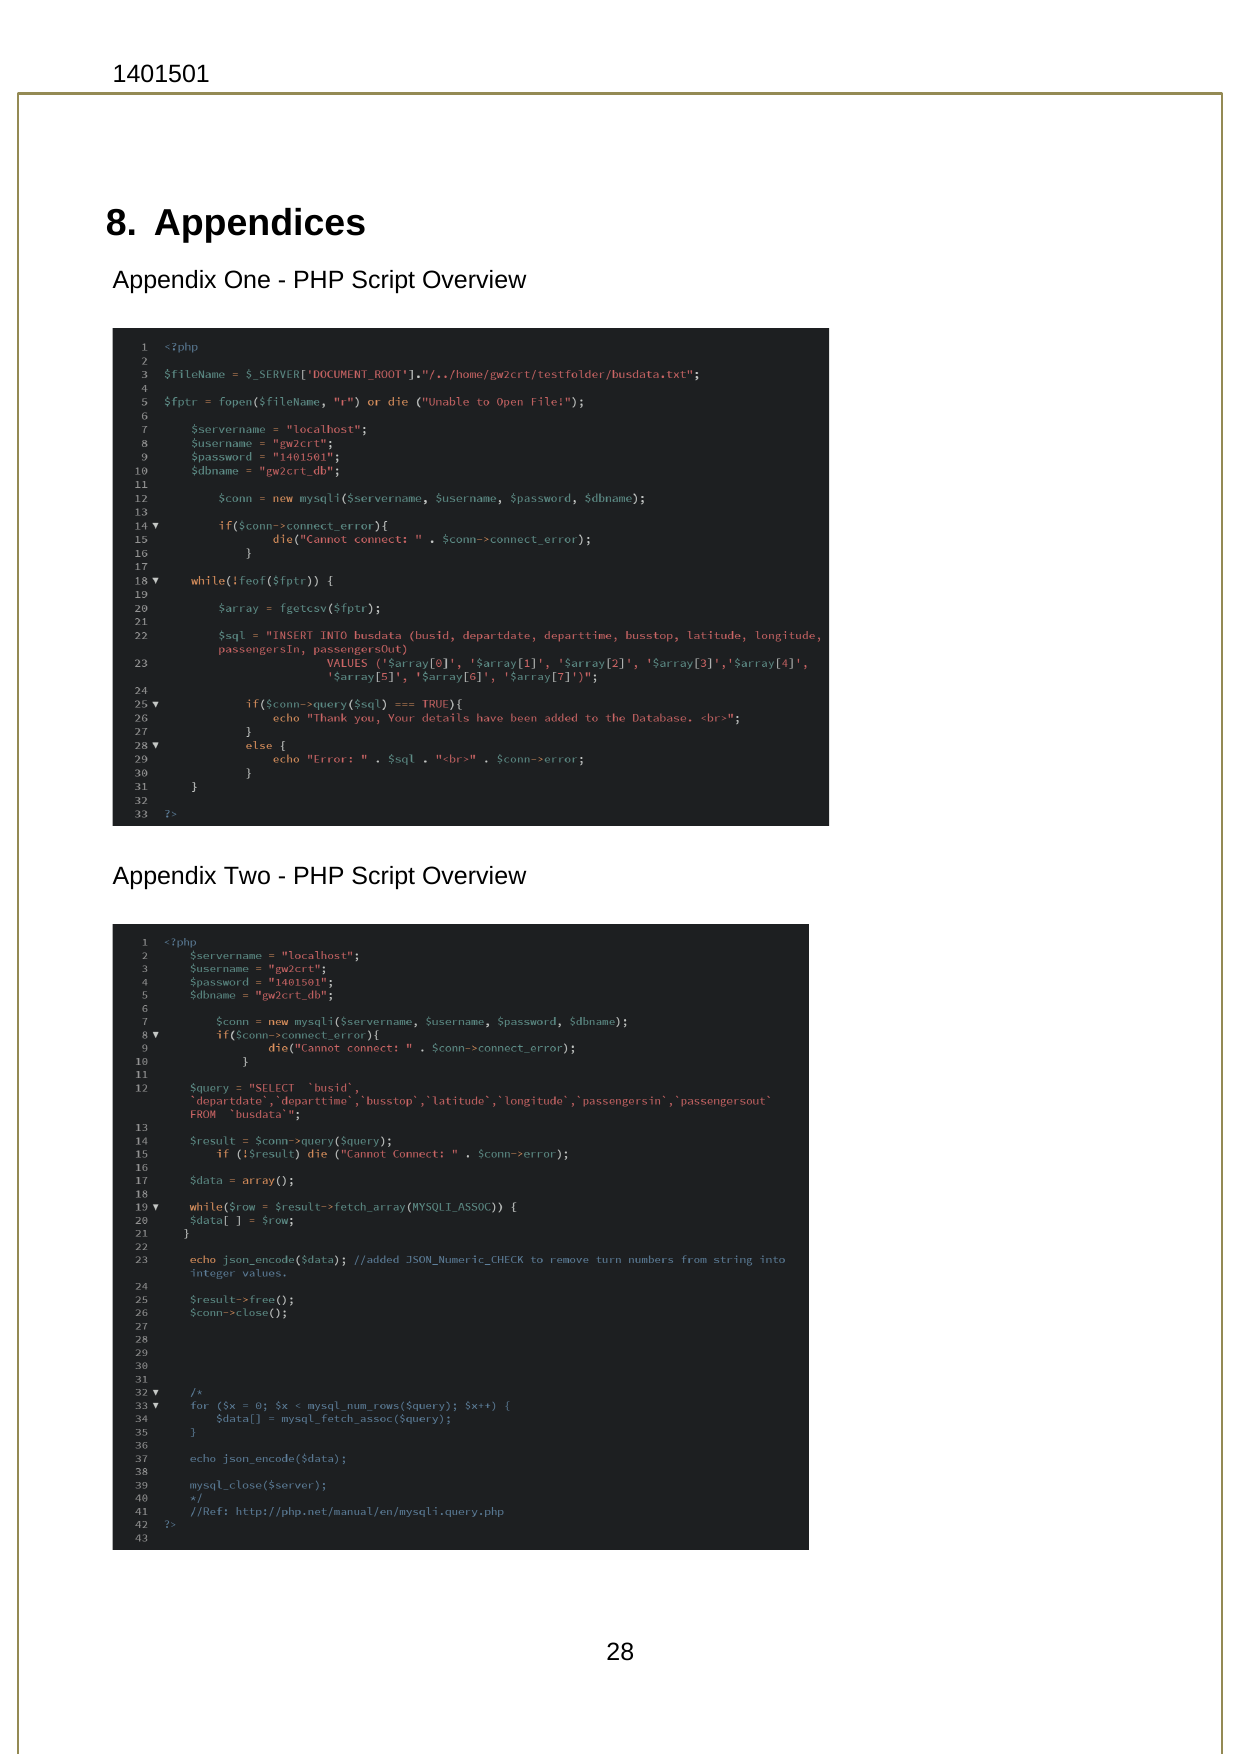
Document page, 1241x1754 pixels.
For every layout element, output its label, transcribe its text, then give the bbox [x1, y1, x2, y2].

picture [112, 328, 830, 826]
subtitle Appendices [106, 200, 1128, 243]
text Appendix wo [112, 861, 1128, 889]
picture [112, 924, 809, 1550]
text Appendix ne [112, 265, 1128, 293]
